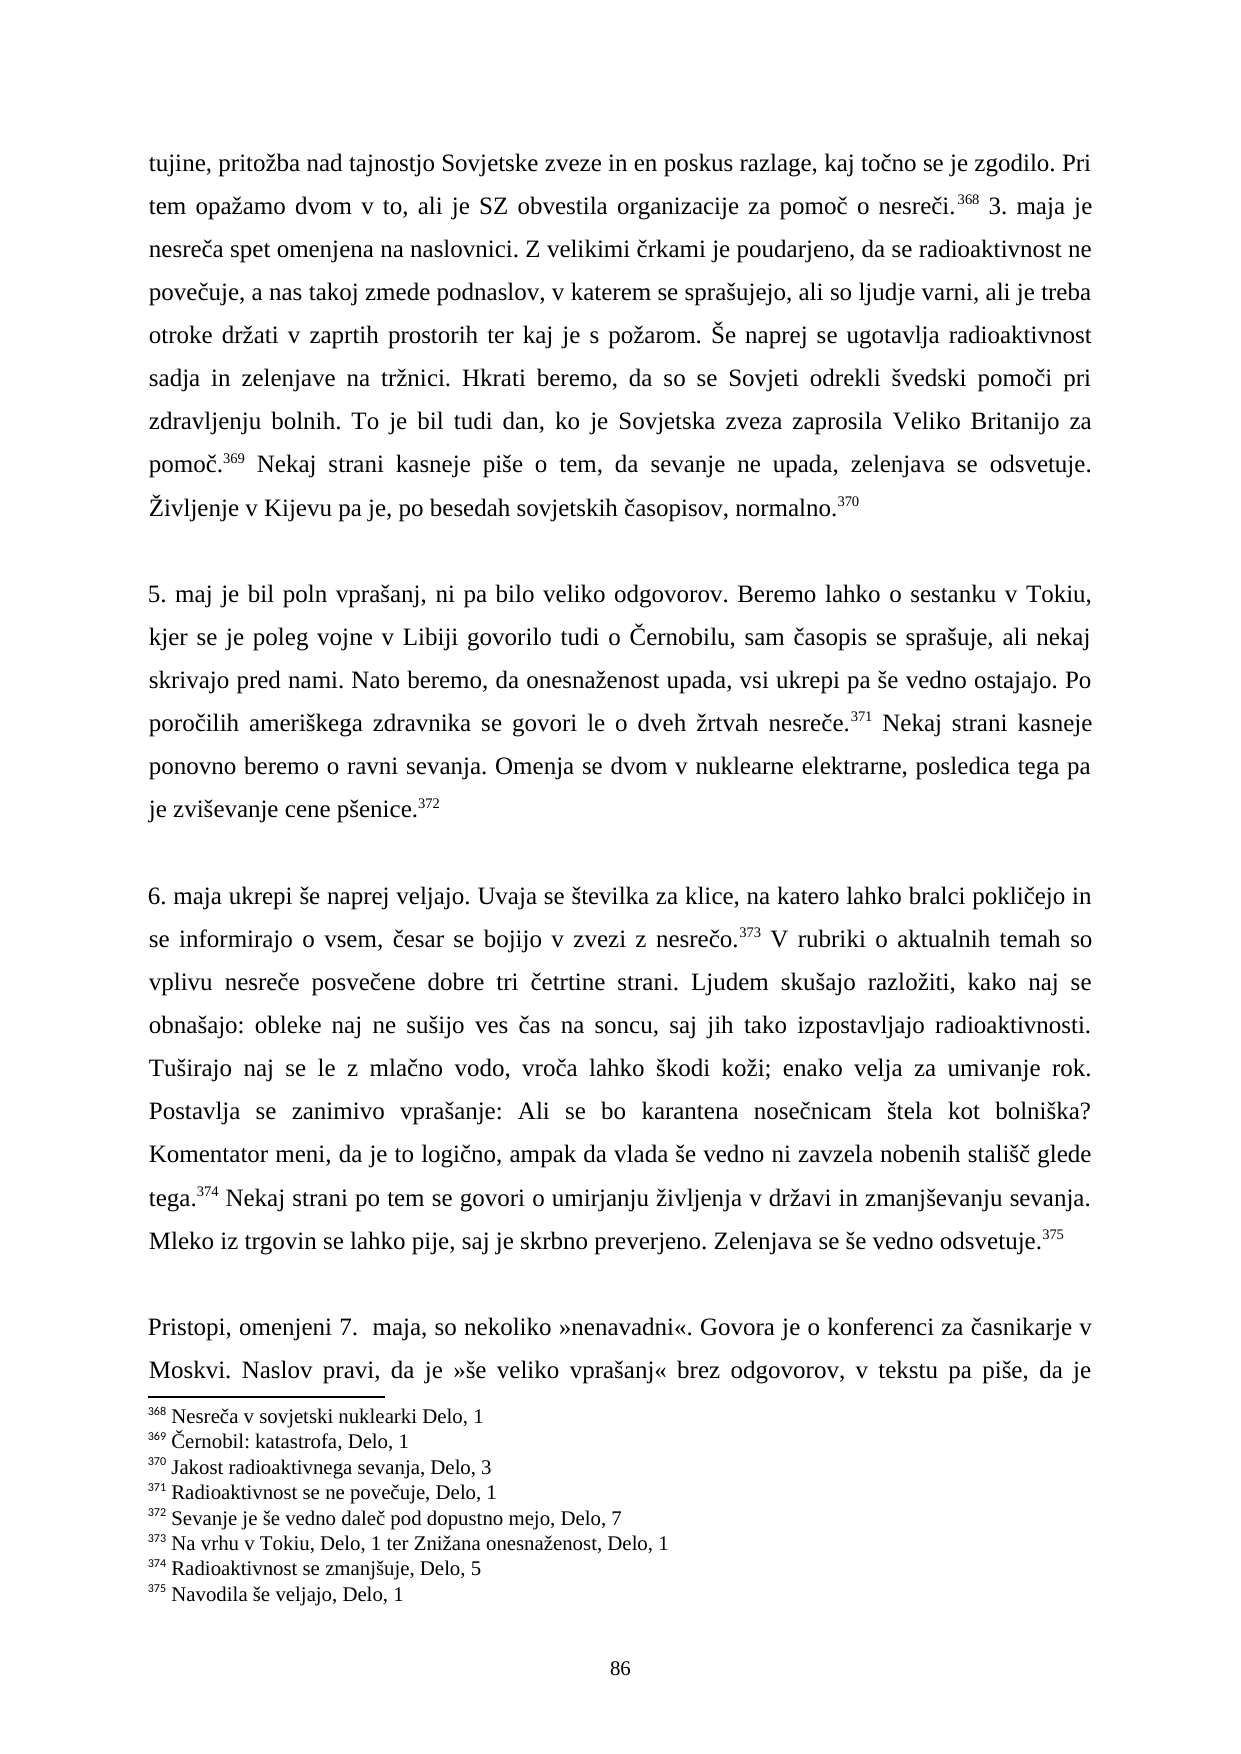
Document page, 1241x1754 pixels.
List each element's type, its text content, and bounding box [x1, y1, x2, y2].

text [148, 148, 1093, 521]
text 6. maja ukrepi še naprej veljajo. Uvaja se številka za klice, na katero lahko bralci pokličejo in se informirajo o vsem, česar se bojijo v zvezi z nesrečo. V rubriki o aktualnih temah so vplivu nesreče posvečene dobre tri četrtine strani. Ljudem skušajo razložiti, kako naj se obnašajo: obleke naj ne sušijo ves čas na soncu, saj jih tako izpostavljajo radioaktivnosti. Tuširajo naj se le z mlačno vodo, vroča lahko škodi koži; enako velja za umivanje rok. Postavlja se zanimivo vprašanje: Ali se bo karantena nosečnicam štela kot bolniška? Komentator meni, da je to logično, ampak da vlada še vedno ni zavzela nobenih stališč glede tega. Nekaj strani po tem se govori o umirjanju življenja v državi in zmanjševanju sevanja. Mleko iz trgovin se lahko pije, saj je skrbno preverjeno. Zelenjava se še vedno odsvetuje. [148, 881, 1093, 1254]
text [148, 1312, 1093, 1384]
text 5. maj je bil poln vprašanj, ni pa bilo veliko odgovorov. Beremo lahko o sestanku v Tokiu, kjer se je poleg vojne v Libiji govorilo tudi o Černobilu, sam časopis se sprašuje, ali nekaj skrivajo pred nami. Nato beremo, da onesnaženost upada, vsi ukrepi pa še vedno ostajajo. Po poročilih ameriškega zdravnika se govori le o dveh žrtvah nesreče. Nekaj strani kasneje ponovno beremo o ravni sevanja. Omenja se dvom v nuklearne elektrarne, posledica tega pa je zviševanje cene pšenice. [148, 579, 1093, 823]
